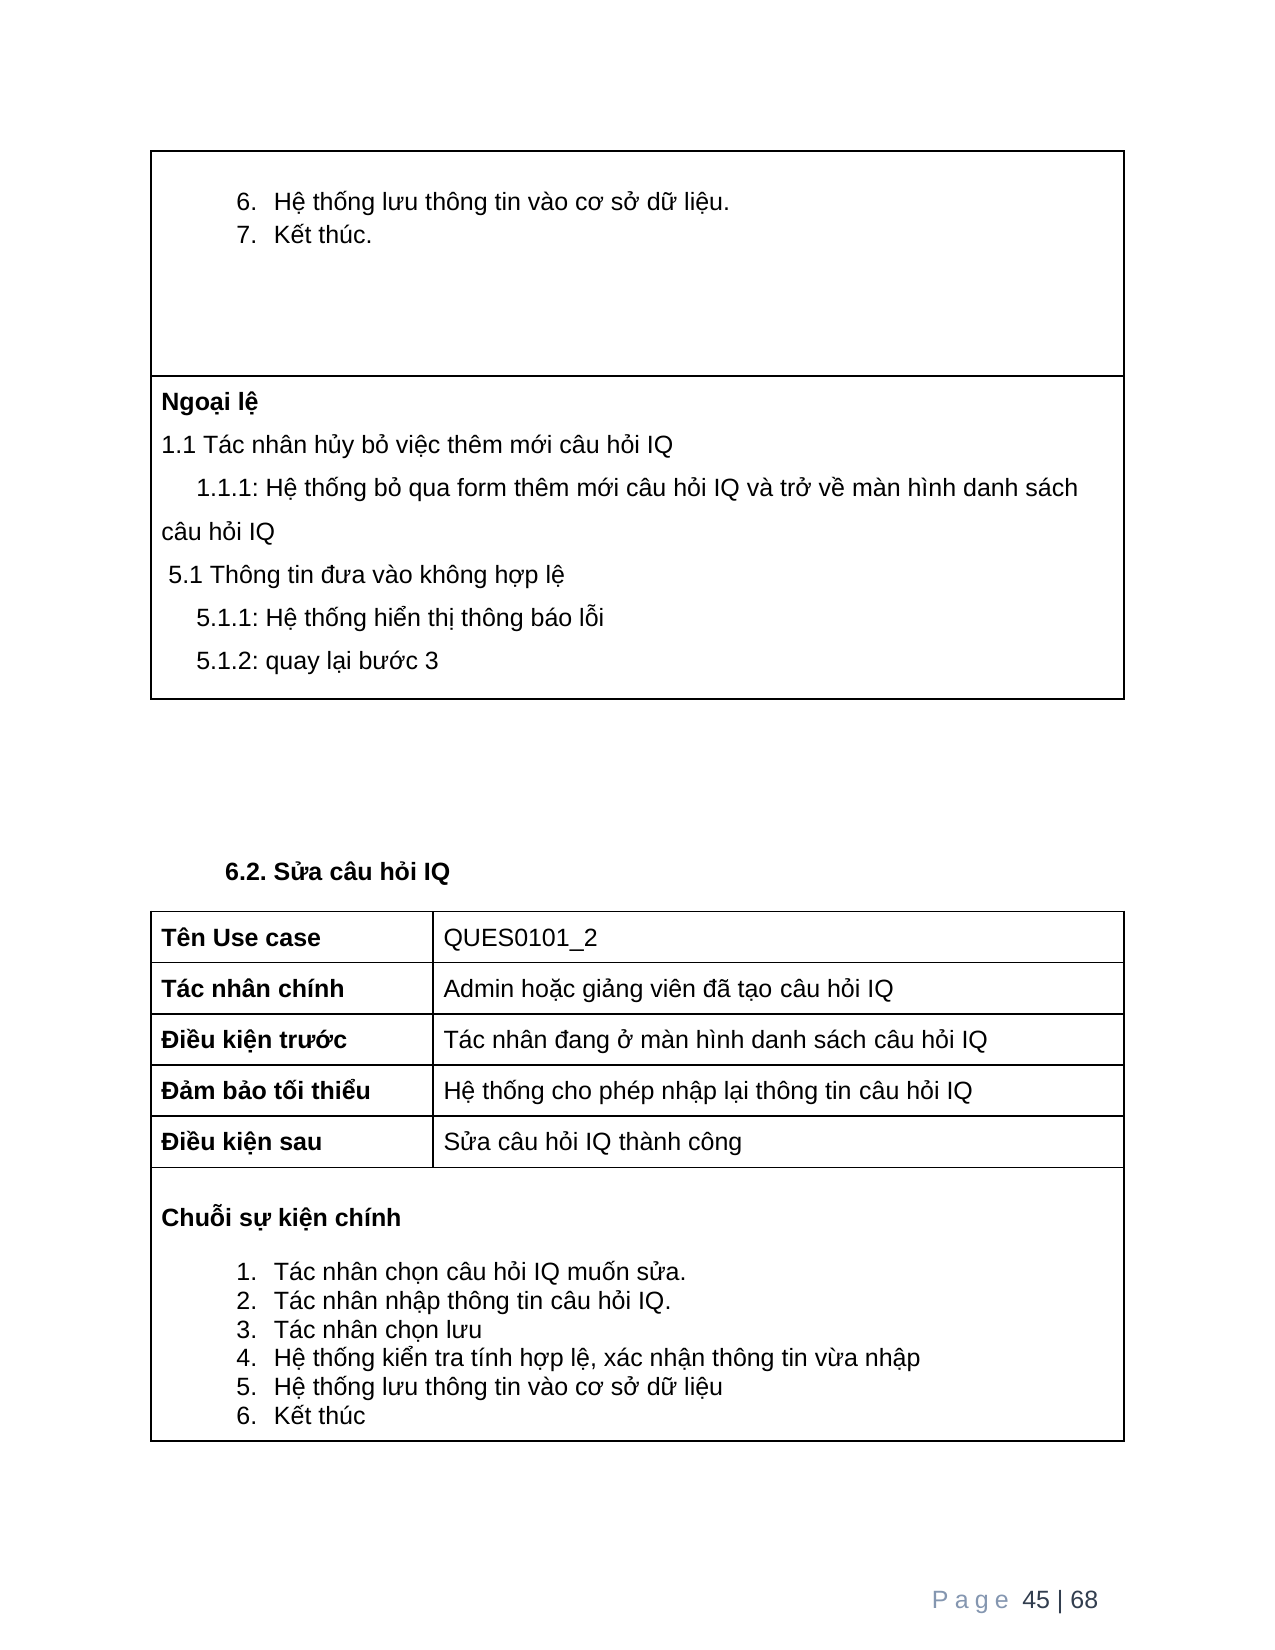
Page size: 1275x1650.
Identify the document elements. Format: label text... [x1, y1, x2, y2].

table_cell Ngoại lệ 1.1 Tác nhân hủy bỏ việc thêm mới câu hỏi IQ 1.1.1: Hệ thống bỏ qua form thêm mới câu hỏi IQ và trở về màn hình danh sách câu hỏi IQ 5.1 Thông tin đưa vào không hợp lệ 5.1.1: Hệ thống hiển thị thông báo lỗi 5.1.2: quay lại bước 3 [152, 377, 1123, 698]
table_cell Đảm bảo tối thiểu [152, 1066, 432, 1115]
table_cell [152, 152, 1123, 375]
table_cell Chuỗi sự kiện chính Tác nhân chọn câu hỏi IQ muốn sửa. Tác nhân nhập thông tin câu hỏi IQ. Tác nhân chọn lưu Hệ thống kiển tra tính hợp lệ, xác nhận thông tin vừa nhập Hệ thống lưu thông tin vào cơ sở dữ liệu Kết thúc [152, 1168, 1123, 1440]
table_cell Hệ thống cho phép nhập lại thông tin câu hỏi IQ [434, 1066, 1123, 1115]
table_cell Tác nhân đang ở màn hình danh sách câu hỏi IQ [434, 1015, 1123, 1064]
table_header QUES0101_2 [434, 912, 1123, 962]
table_cell Tác nhân chính [152, 963, 432, 1013]
table_header Tên Use case [152, 912, 432, 962]
subtitle 6.2. Sửa câu hỏi IQ [150, 857, 1125, 886]
table_cell Điều kiện sau [152, 1117, 432, 1166]
table_cell Admin hoặc giảng viên đã tạo câu hỏi IQ [434, 963, 1123, 1013]
table_cell Sửa câu hỏi IQ thành công [434, 1117, 1123, 1166]
table_cell Điều kiện trước [152, 1015, 432, 1064]
